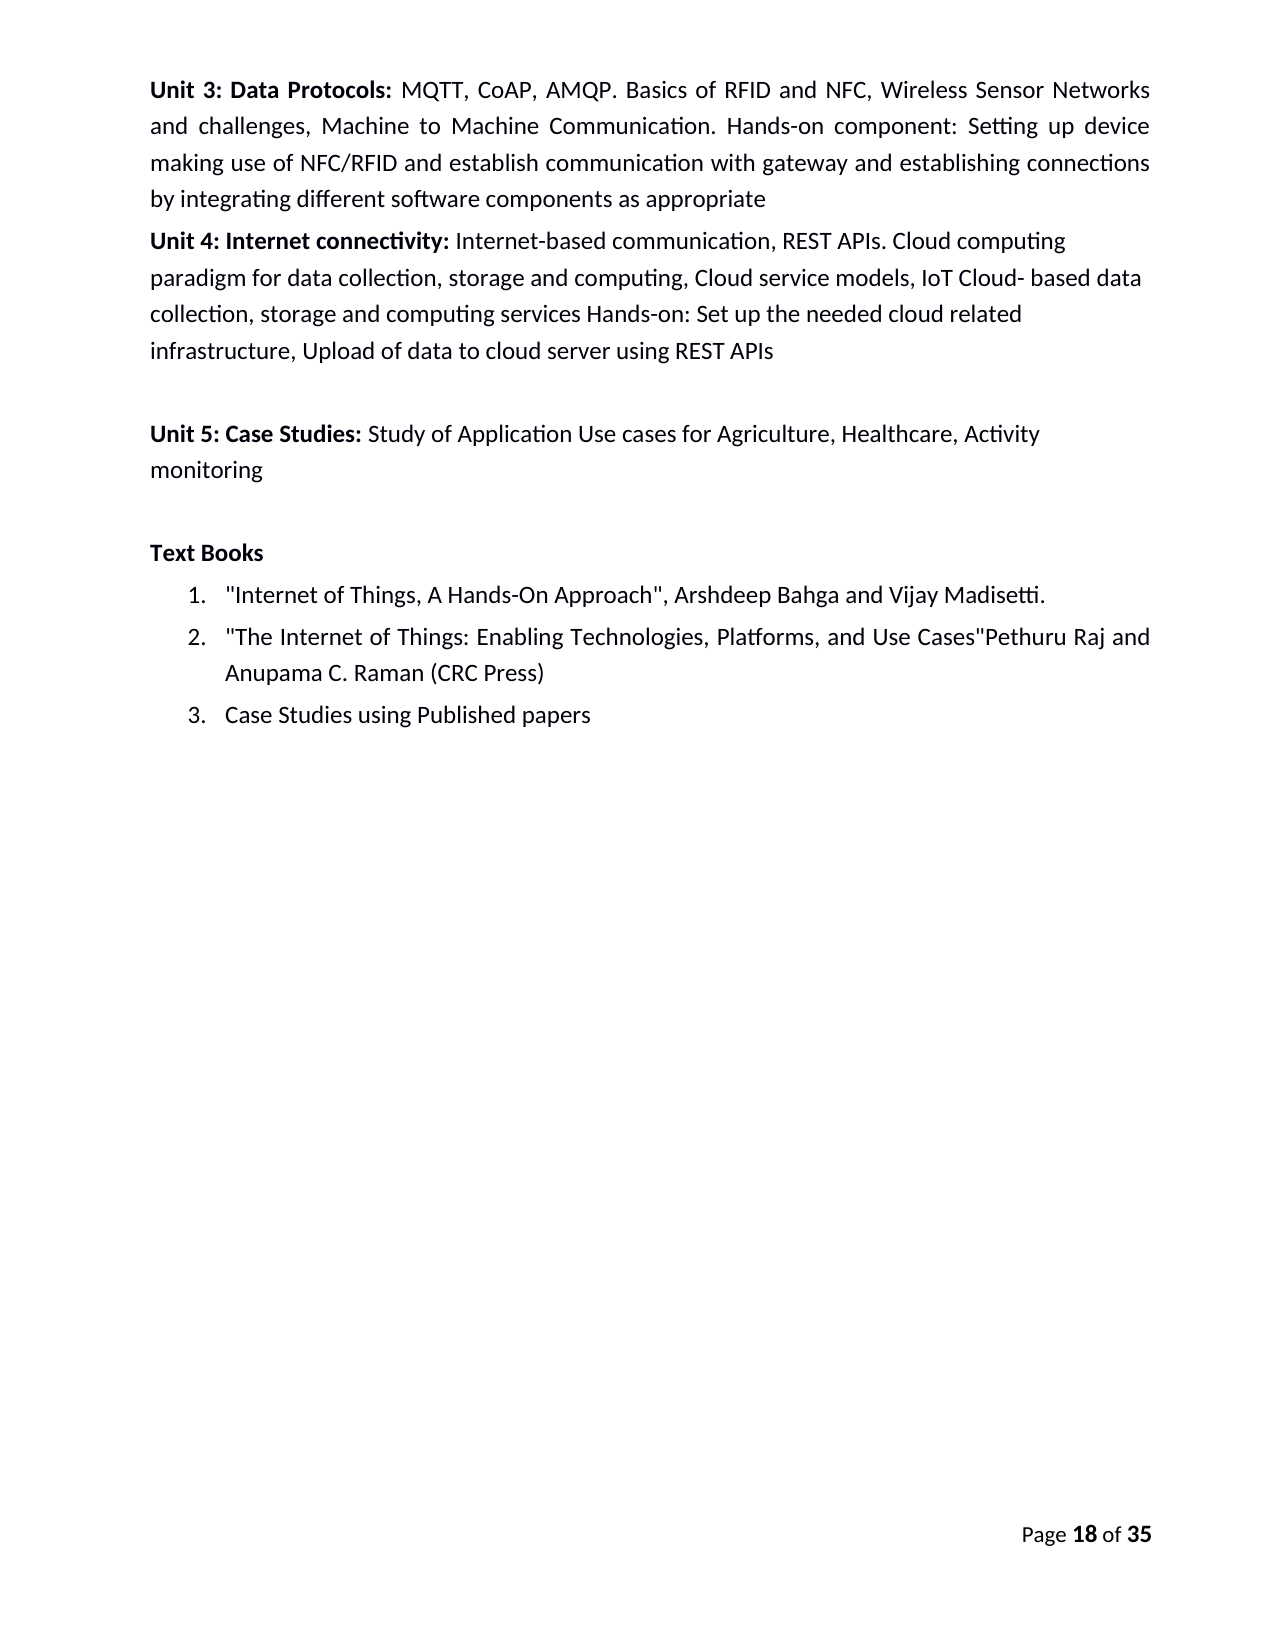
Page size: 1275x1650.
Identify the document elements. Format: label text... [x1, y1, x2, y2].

text Unit 3: Data Protocols: MQTT, CoAP, AMQP. Basics of RFID and NFC, Wireless Sensor Networks and challenges, Machine to Machine Communication. Hands-on component: Setting up device making use of NFC/RFID and establish communication with gateway and establishing connections by integrating different software components as appropriate [150, 74, 1152, 214]
list "Internet of Things, A Hands-On Approach", Arshdeep Bahga and Vijay Madisetti. [187, 579, 1152, 610]
list Case Studies using Published papers [187, 699, 1152, 729]
list "The Internet of Things: Enabling Technologies, Platforms, and Use Cases"Pethuru Raj and Anupama C. Raman (CRC Press) [187, 621, 1152, 688]
text Unit 5: Case Studies: Study of Application Use cases for Agriculture, Healthcare, Activity monitoring [150, 418, 1152, 485]
text Text Books [150, 538, 1152, 568]
text Unit 4: Internet connectivity: Internet-based communication, REST APIs. Cloud computing paradigm for data collection, storage and computing, Cloud service models, IoT Cloud- based data collection, storage and computing services Hands-on: Set up the needed cloud related infrastructure, Upload of data to cloud server using REST APIs [150, 225, 1152, 365]
